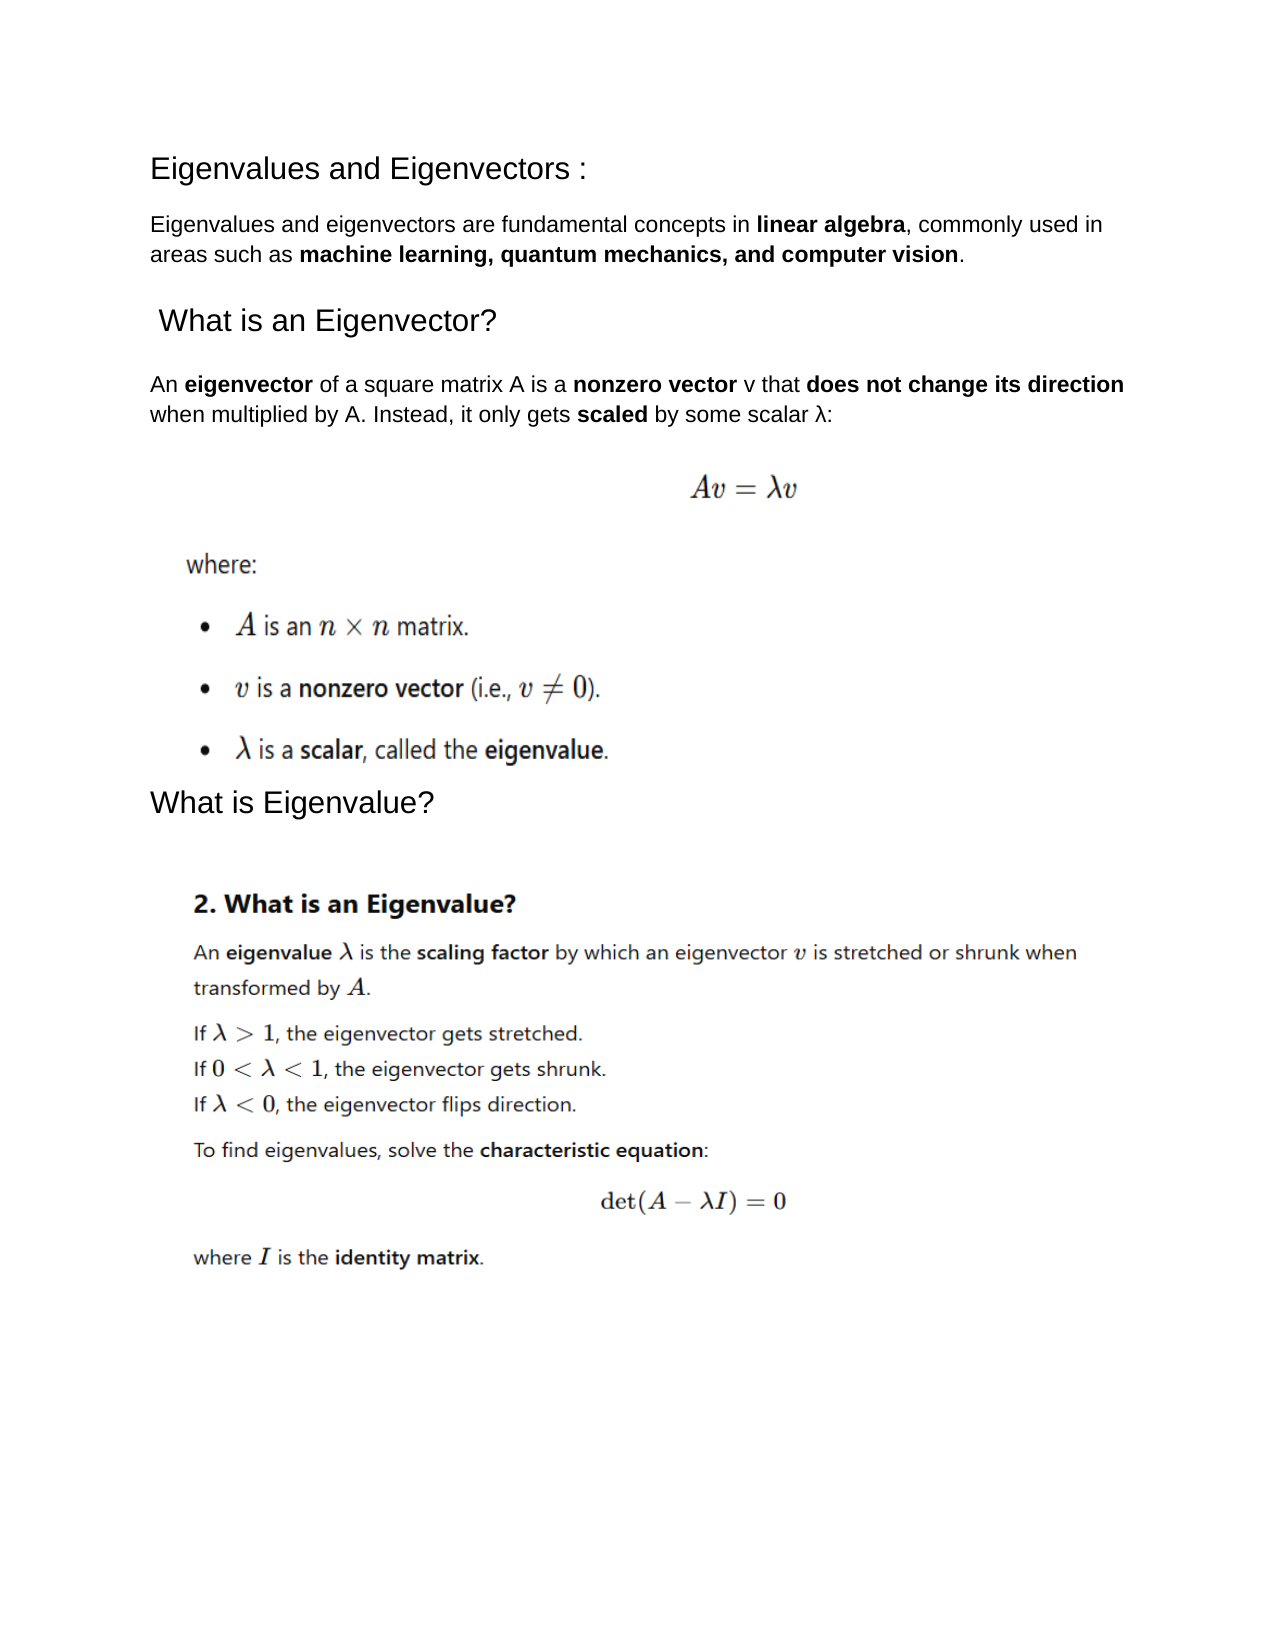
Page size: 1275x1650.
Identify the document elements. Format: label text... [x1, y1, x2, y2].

subtitle What is Eigenvalue? [150, 784, 1125, 820]
subtitle What is an Eigenvector? [150, 302, 1125, 337]
subtitle Eigenvalues and Eigenvectors : [150, 150, 1125, 186]
text Eigenvalues and eigenvectors are fundamental concepts in linear algebra, commonly used in areas such as machine learning, quantum mechanics, and computer vision. [150, 211, 1125, 267]
text An eigenvector of a square matrix A is a nonzero vector v that does not change its direction when multiplied by A. Instead, it only gets scaled by some scalar λ: [150, 371, 1125, 427]
picture [150, 853, 1125, 1305]
picture [150, 461, 1015, 781]
